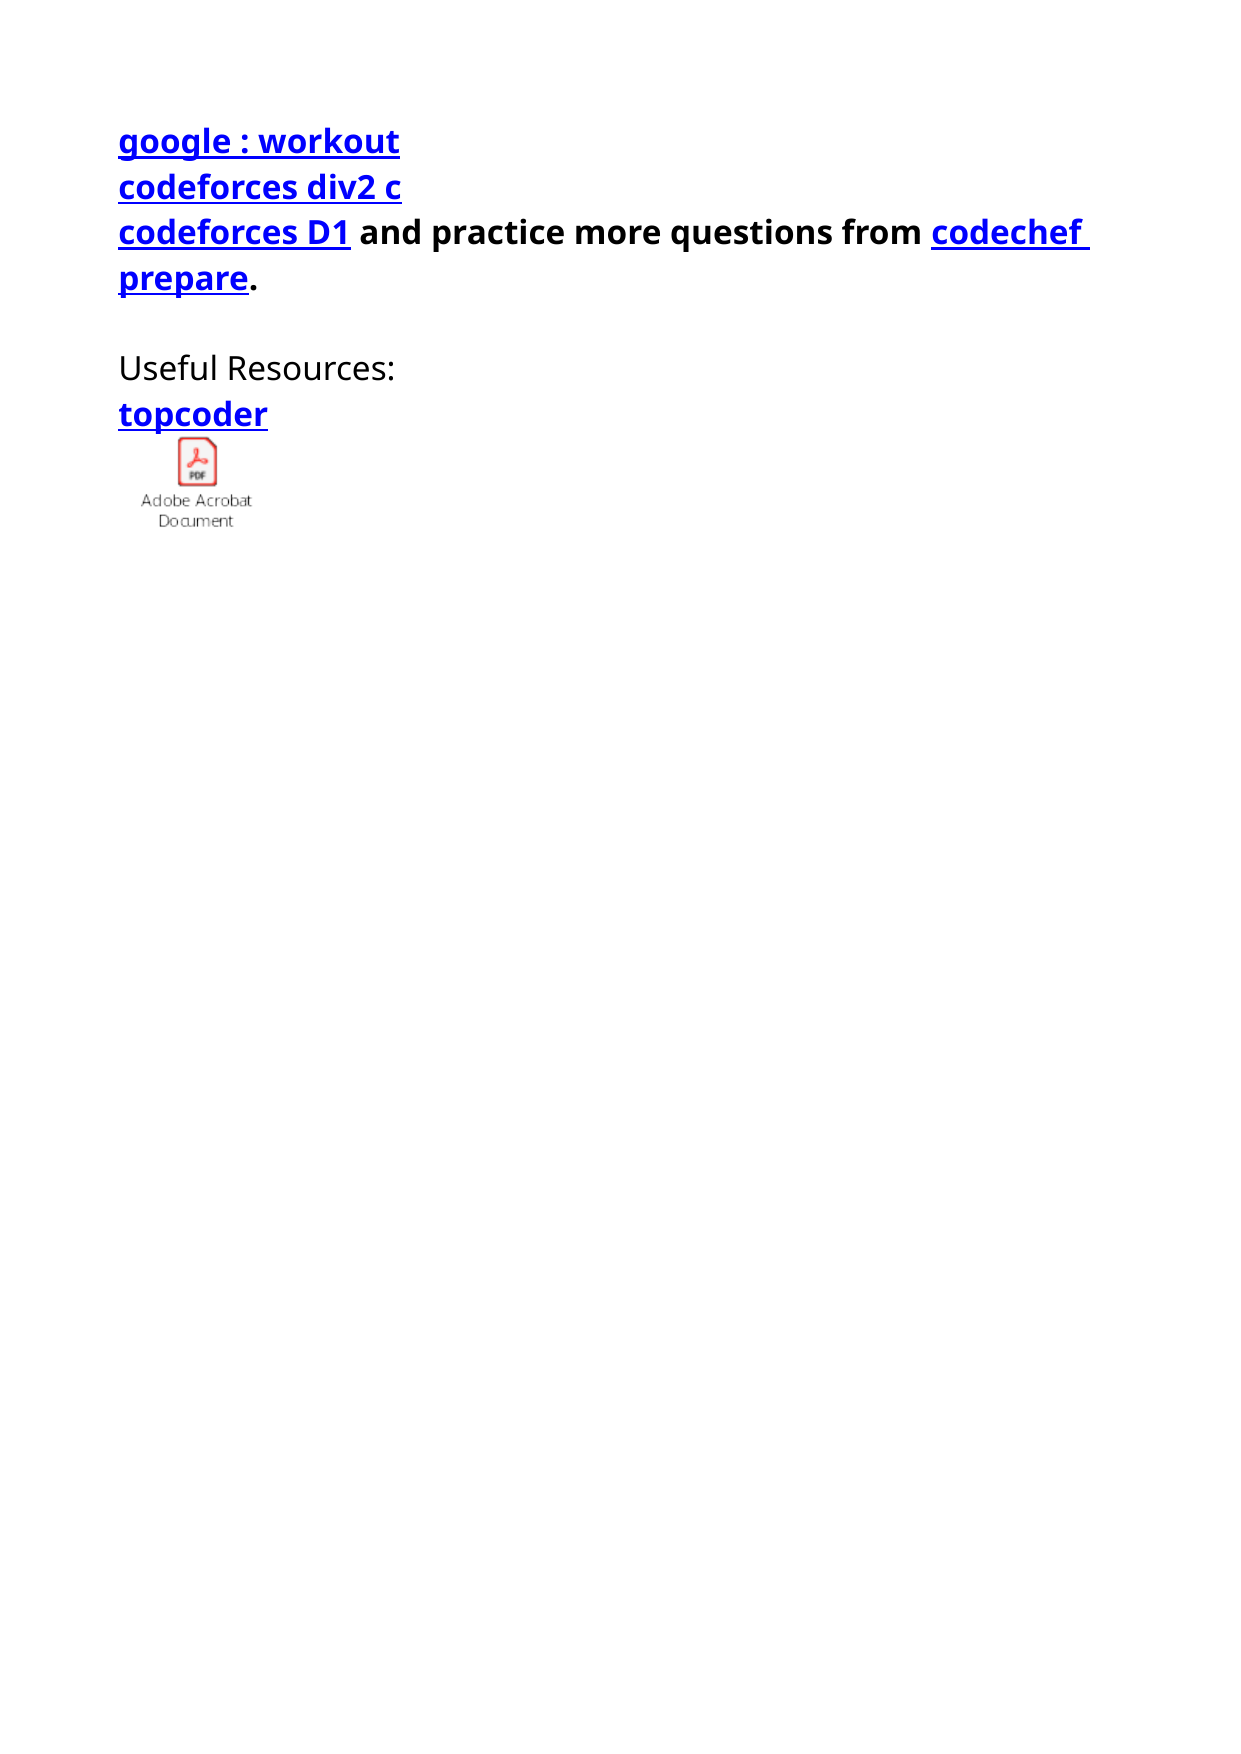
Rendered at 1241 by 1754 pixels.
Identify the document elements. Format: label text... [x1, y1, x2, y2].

text Useful Resources: [118, 345, 1122, 391]
text google : workout [118, 118, 1122, 163]
text codeforces div2 c [118, 163, 1122, 209]
text topcoder [118, 391, 1122, 436]
text codeforces D1 and practice more questions from codechef prepare. [118, 209, 1122, 300]
